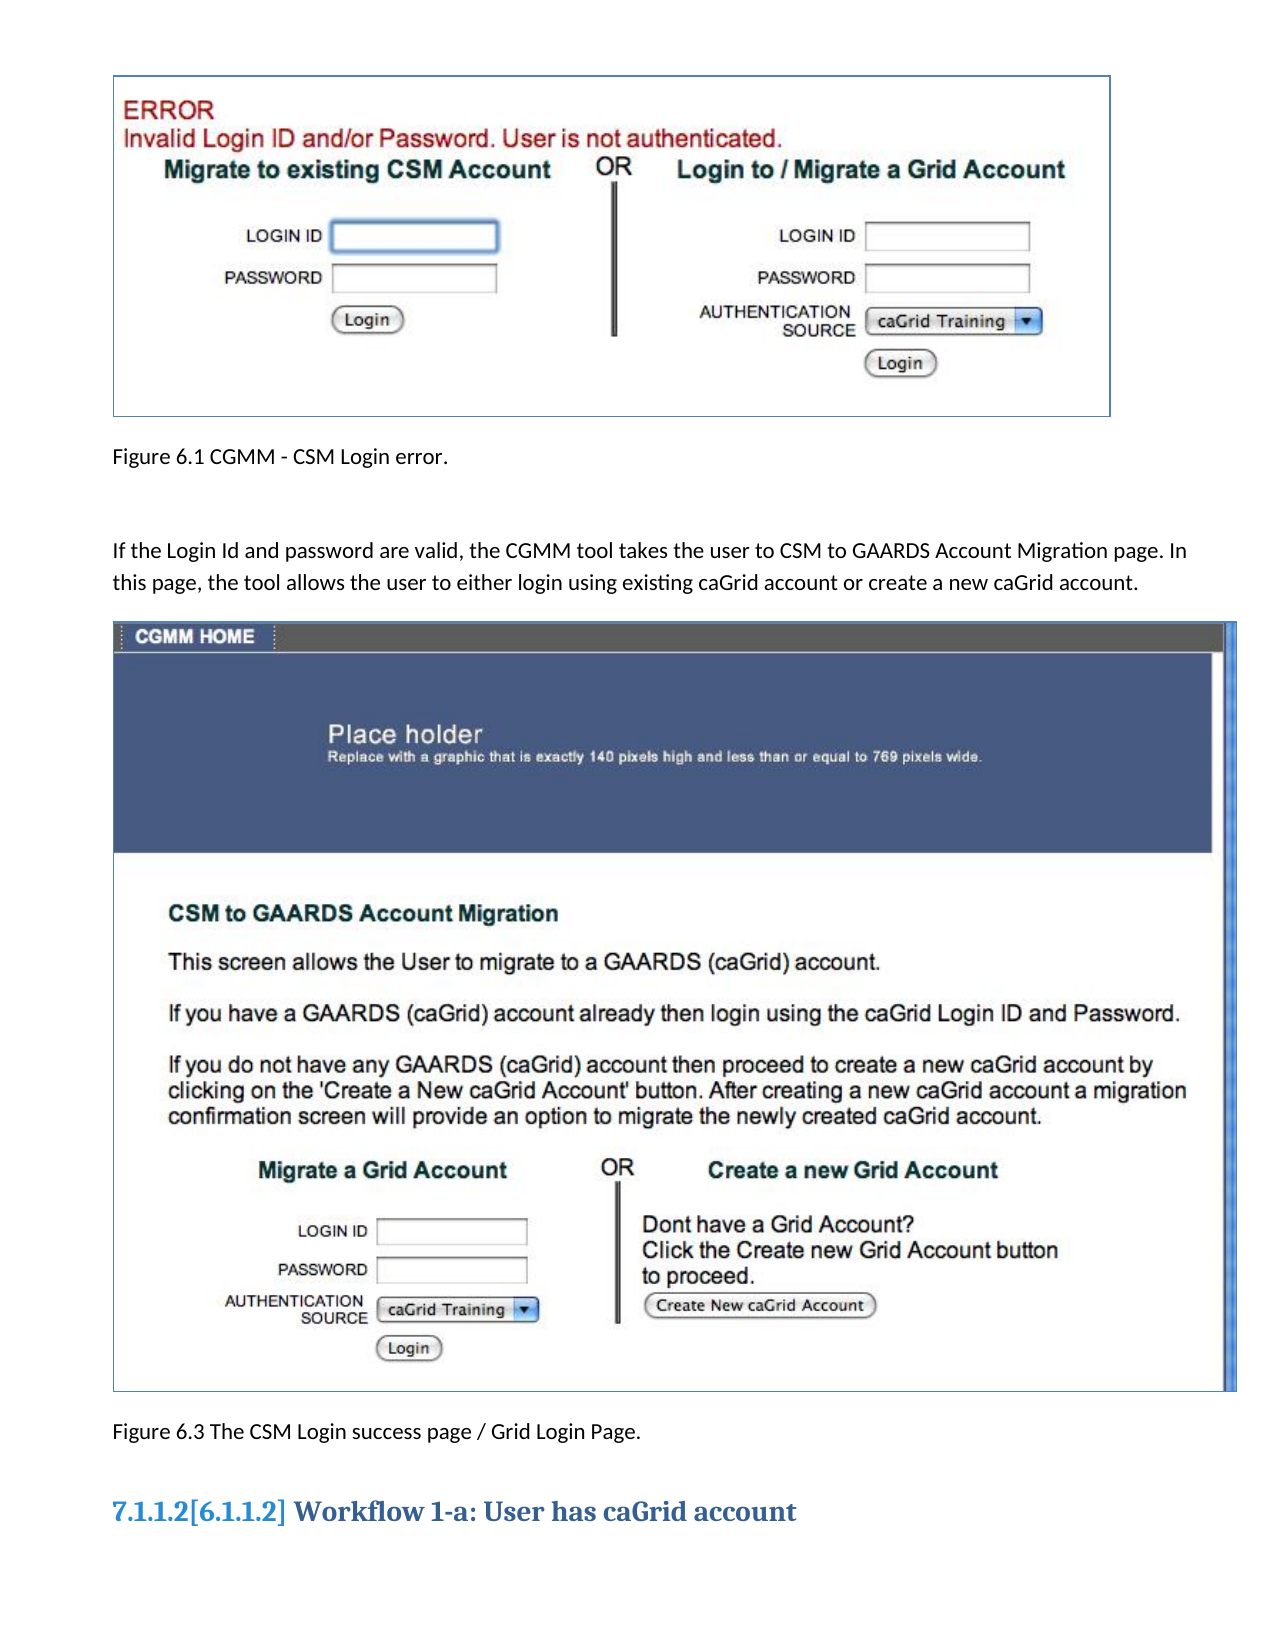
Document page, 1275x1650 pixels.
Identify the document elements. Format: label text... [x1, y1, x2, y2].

subtitle Workflow 1-a: User has caGrid account [112, 1495, 1200, 1529]
picture [114, 623, 1236, 1391]
text If the Login Id and password are valid, the CGMM tool takes the user to CSM to GAARDS Account Migration page. In this page, the tool allows the user to either login using existing caGrid account or create a new caGrid account. [112, 536, 1200, 596]
text Figure 6.3 The CSM Login success page / Grid Login Page. [112, 1417, 1200, 1445]
picture [114, 77, 1109, 416]
text Figure 6.1 CGMM - CSM Login error. [112, 442, 1200, 470]
